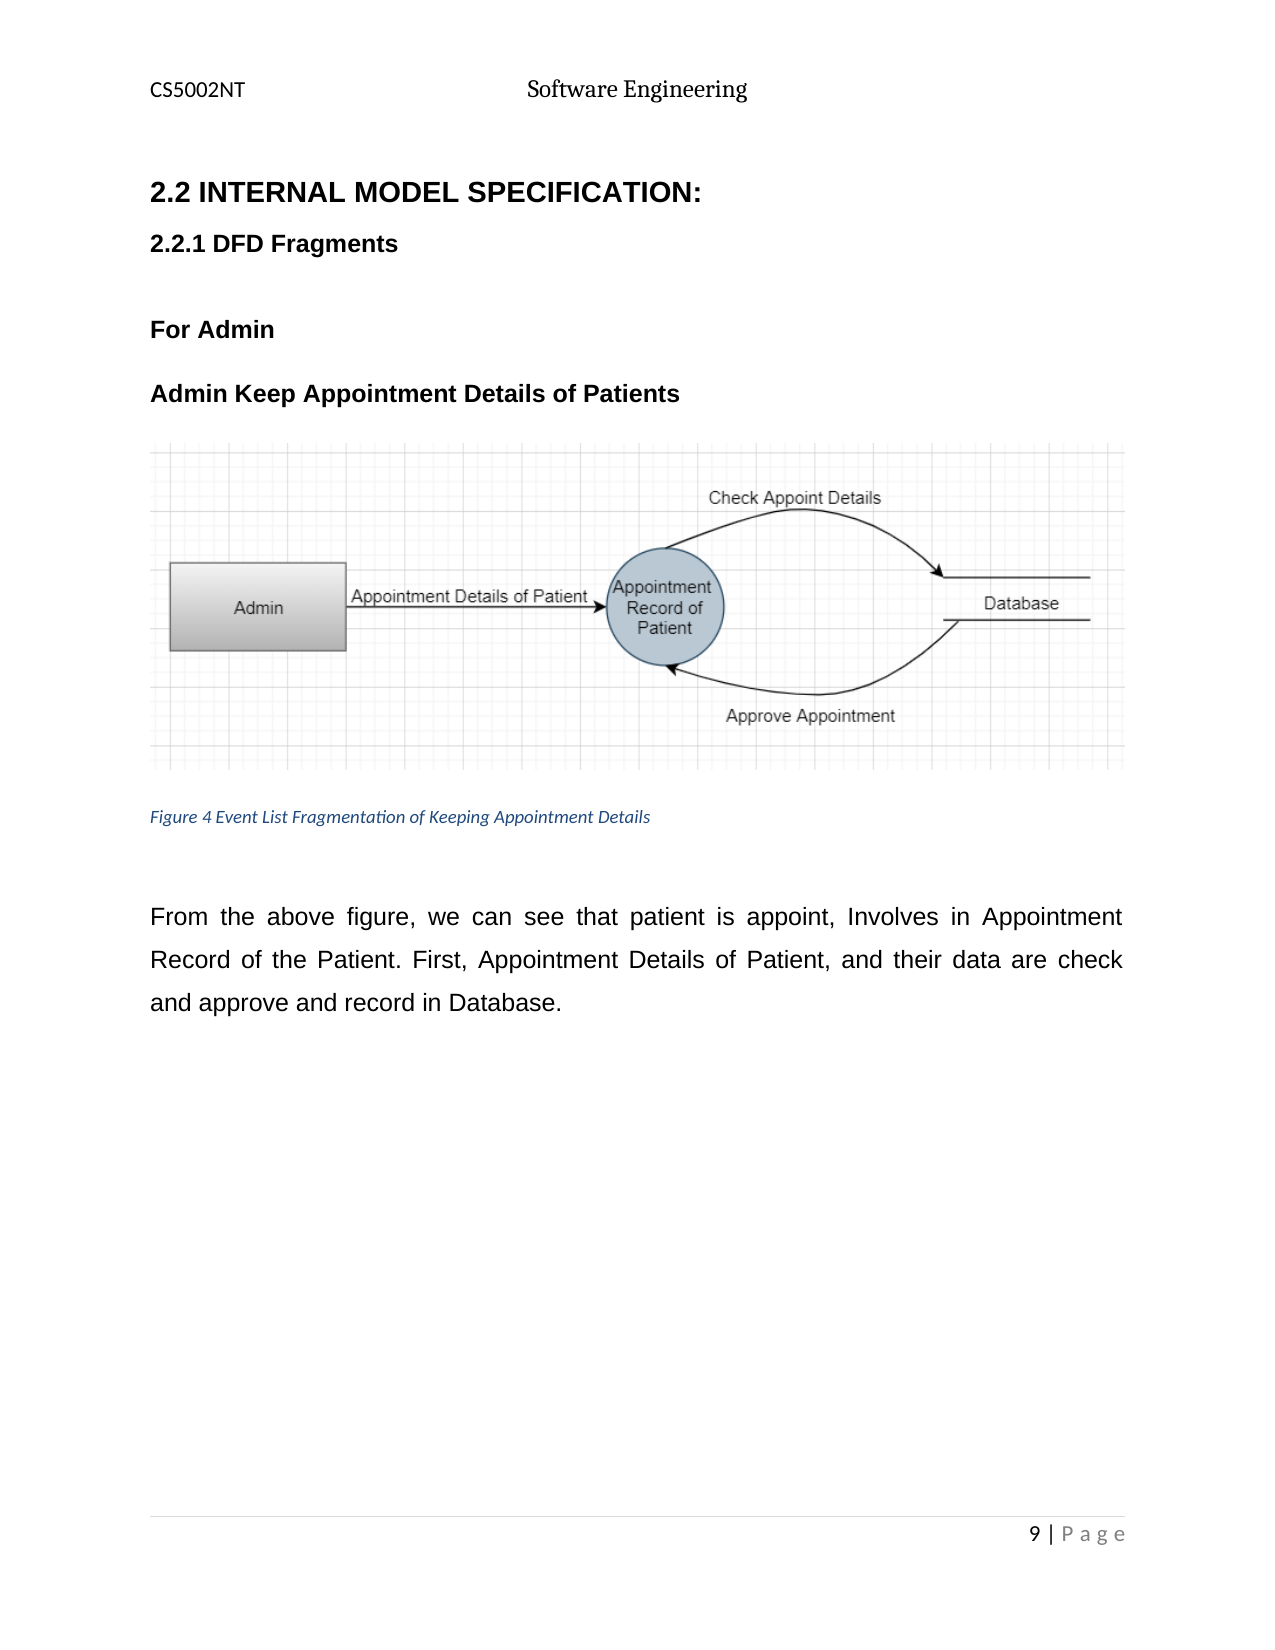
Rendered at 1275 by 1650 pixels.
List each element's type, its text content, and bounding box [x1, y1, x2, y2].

picture [150, 443, 1125, 770]
text Figure 4 Event List Fragmentation of Keeping Appointment Details [150, 805, 1125, 828]
text From the above figure, we can see that patient is appoint, Involves in Appointment Record of the Patient. First, Appointment Details of Patient, and their data are check and approve and record in Database. [150, 902, 1125, 1017]
text For Admin [150, 316, 1125, 344]
text Admin Keep Appointment Details of Patients [150, 379, 1125, 408]
subtitle 2.2.1 DFD Fragments [150, 229, 1125, 258]
subtitle 2.2 INTERNAL MODEL SPECIFICATION: [150, 175, 1125, 208]
